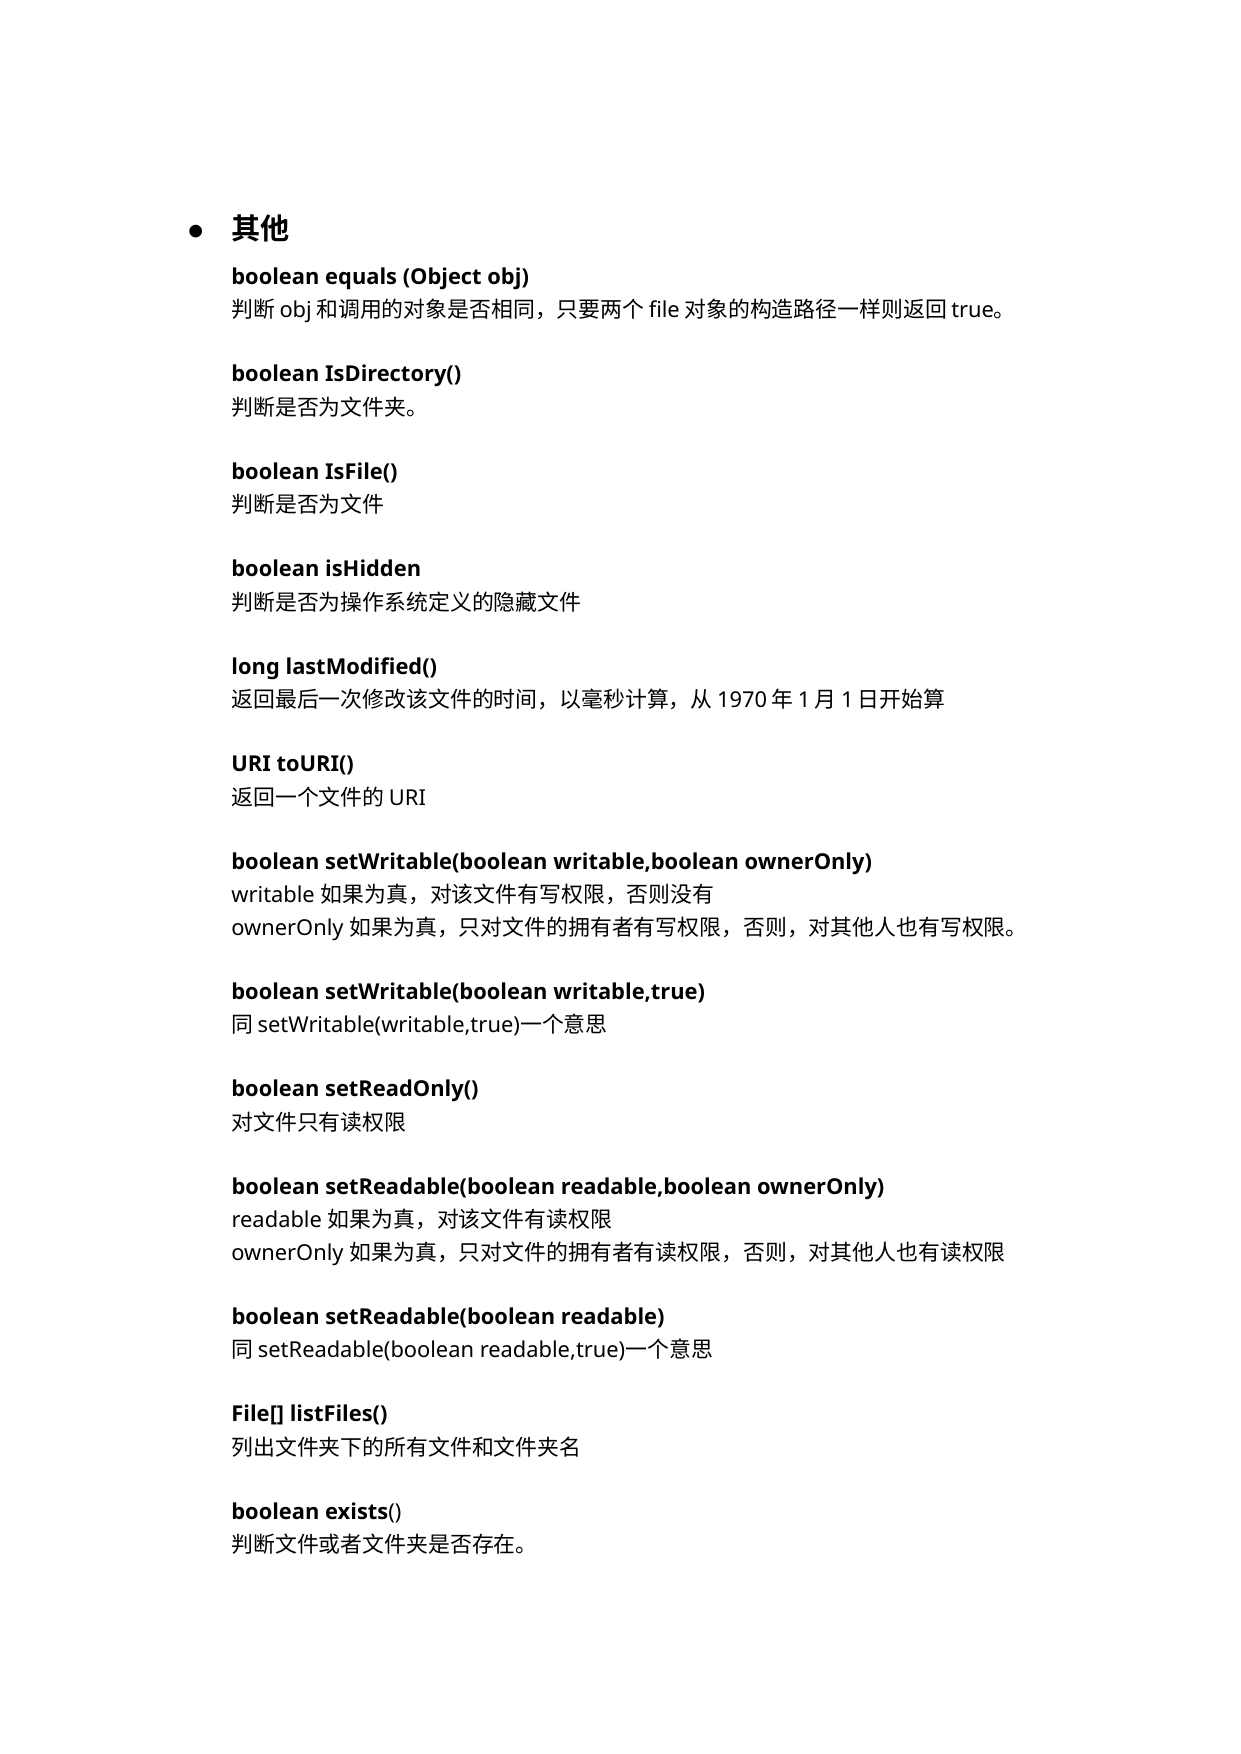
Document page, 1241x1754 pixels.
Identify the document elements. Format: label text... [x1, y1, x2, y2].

text URI toURI() [187, 747, 1053, 779]
text boolean setWritable(boolean writable,true) [187, 974, 1053, 1007]
text 返回最后一次修改该文件的时间，以毫秒计算，从1970年1月1日开始算 [187, 682, 1053, 714]
text boolean exists() [187, 1494, 1053, 1527]
text boolean isHidden [187, 552, 1053, 584]
text 判断是否为文件 [187, 487, 1053, 519]
list 其他 [187, 194, 1053, 259]
text writable 如果为真，对该文件有写权限，否则没有 [187, 877, 1053, 909]
text 判断是否为文件夹。 [187, 389, 1053, 422]
text readable 如果为真，对该文件有读权限 [187, 1202, 1053, 1234]
text 返回一个文件的URI [187, 779, 1053, 812]
text boolean setReadable(boolean readable) [187, 1299, 1053, 1332]
text 对文件只有读权限 [187, 1104, 1053, 1137]
text 同setReadable(boolean readable,true)一个意思 [187, 1332, 1053, 1364]
text boolean equals (Object obj) [187, 259, 1053, 292]
text 列出文件夹下的所有文件和文件夹名 [187, 1429, 1053, 1462]
text 判断obj和调用的对象是否相同，只要两个file对象的构造路径一样则返回true。 [187, 292, 1053, 324]
text ownerOnly 如果为真，只对文件的拥有者有写权限，否则，对其他人也有写权限。 [187, 909, 1053, 942]
text boolean IsFile() [187, 454, 1053, 487]
text ownerOnly 如果为真，只对文件的拥有者有读权限，否则，对其他人也有读权限 [187, 1234, 1053, 1267]
text boolean setReadOnly() [187, 1072, 1053, 1104]
text 同setWritable(writable,true)一个意思 [187, 1007, 1053, 1039]
text 判断文件或者文件夹是否存在。 [187, 1527, 1053, 1559]
text File[] listFiles() [187, 1397, 1053, 1429]
text boolean setReadable(boolean readable,boolean ownerOnly) [187, 1169, 1053, 1202]
text boolean setWritable(boolean writable,boolean ownerOnly) [187, 844, 1053, 877]
text long lastModified() [187, 649, 1053, 682]
text boolean IsDirectory() [187, 357, 1053, 389]
text 判断是否为操作系统定义的隐藏文件 [187, 584, 1053, 617]
